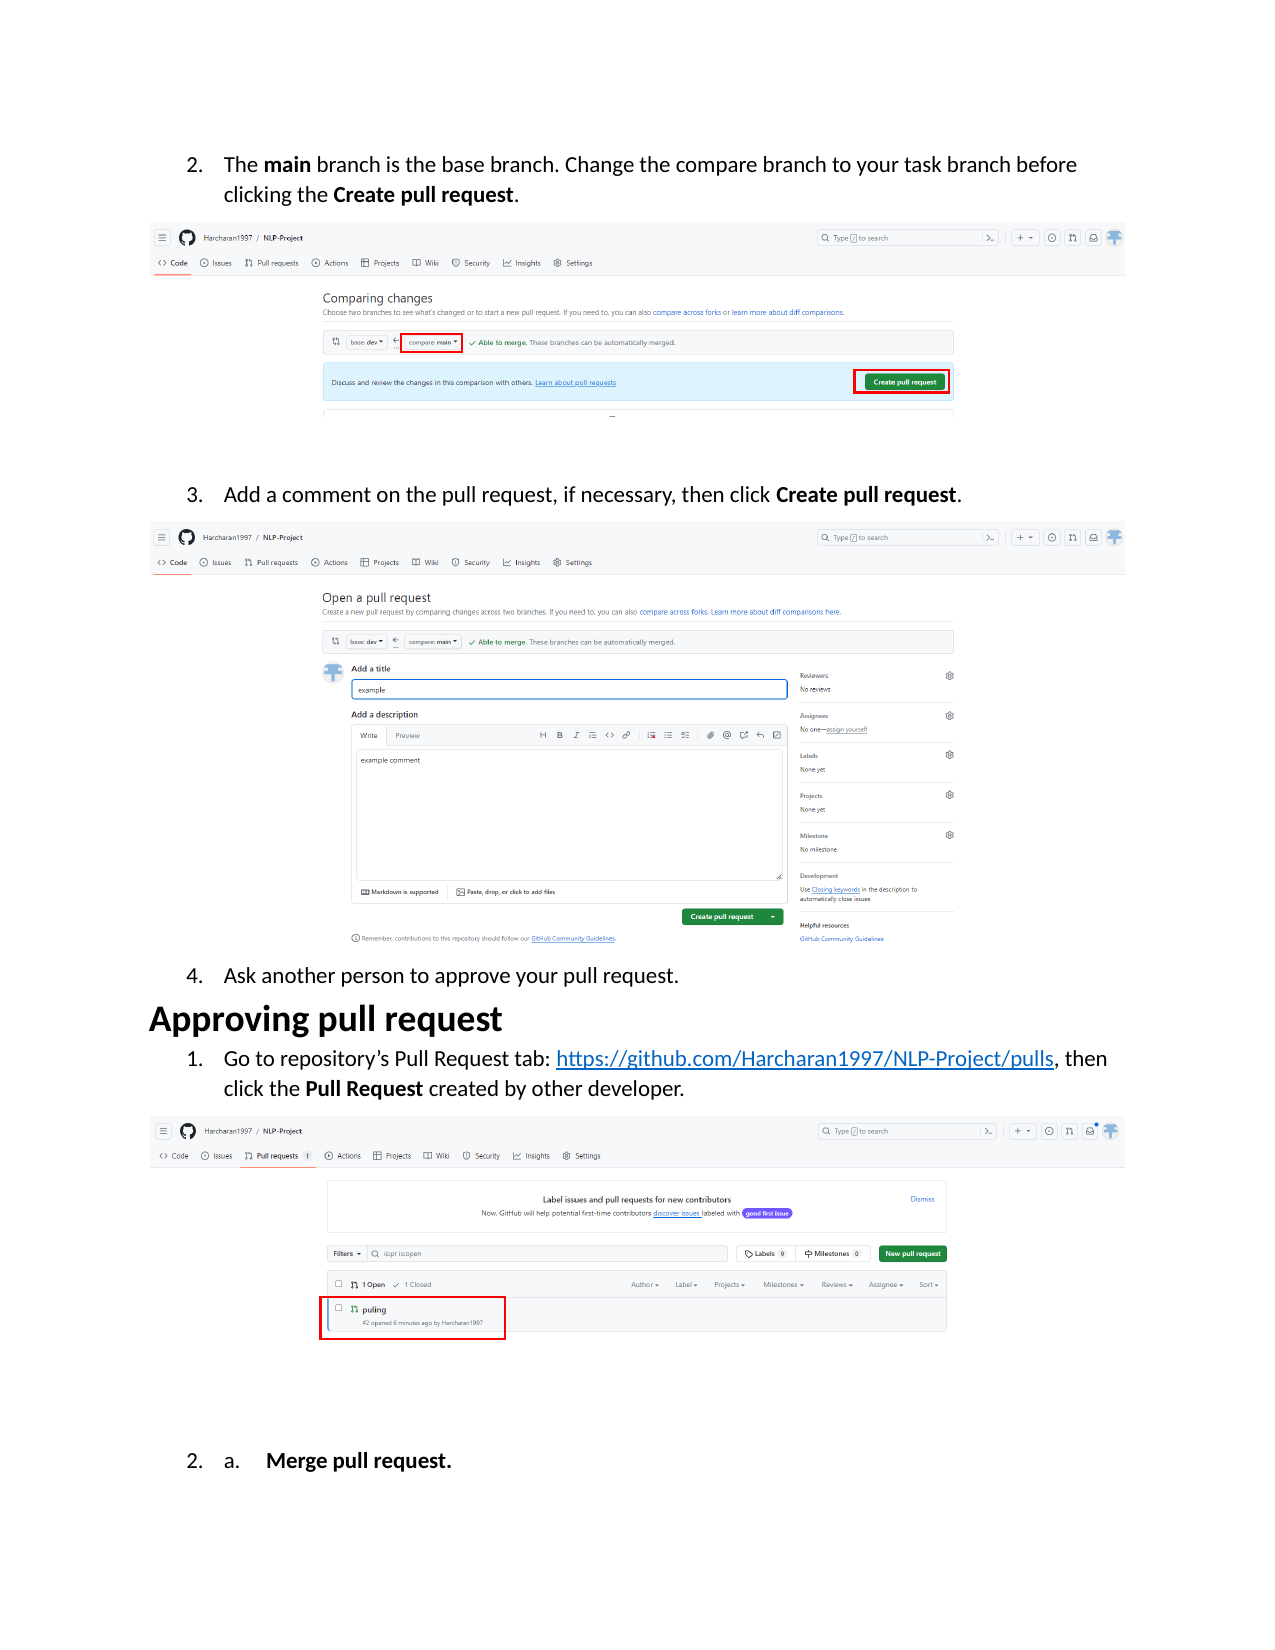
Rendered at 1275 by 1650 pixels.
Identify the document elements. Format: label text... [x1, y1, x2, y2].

list The main branch is the base branch. Change the compare branch to your task branch before clicking the Create pull request. [186, 150, 1118, 208]
subtitle Approving pull request [148, 995, 1125, 1041]
picture [150, 222, 1125, 417]
picture [150, 1116, 1125, 1340]
picture [150, 521, 1125, 946]
list Go to repository’s Pull Request tab: https://github.com/Harcharan1997/NLP-Project/pulls, then click the Pull Request created by other developer. [186, 1044, 1118, 1102]
picture [322, 1298, 504, 1338]
list Add a comment on the pull request, if necessary, then click Create pull request. [186, 480, 1118, 508]
list Ask another person to approve your pull request. [186, 961, 1118, 989]
list a. Merge pull request. [186, 1446, 1118, 1474]
